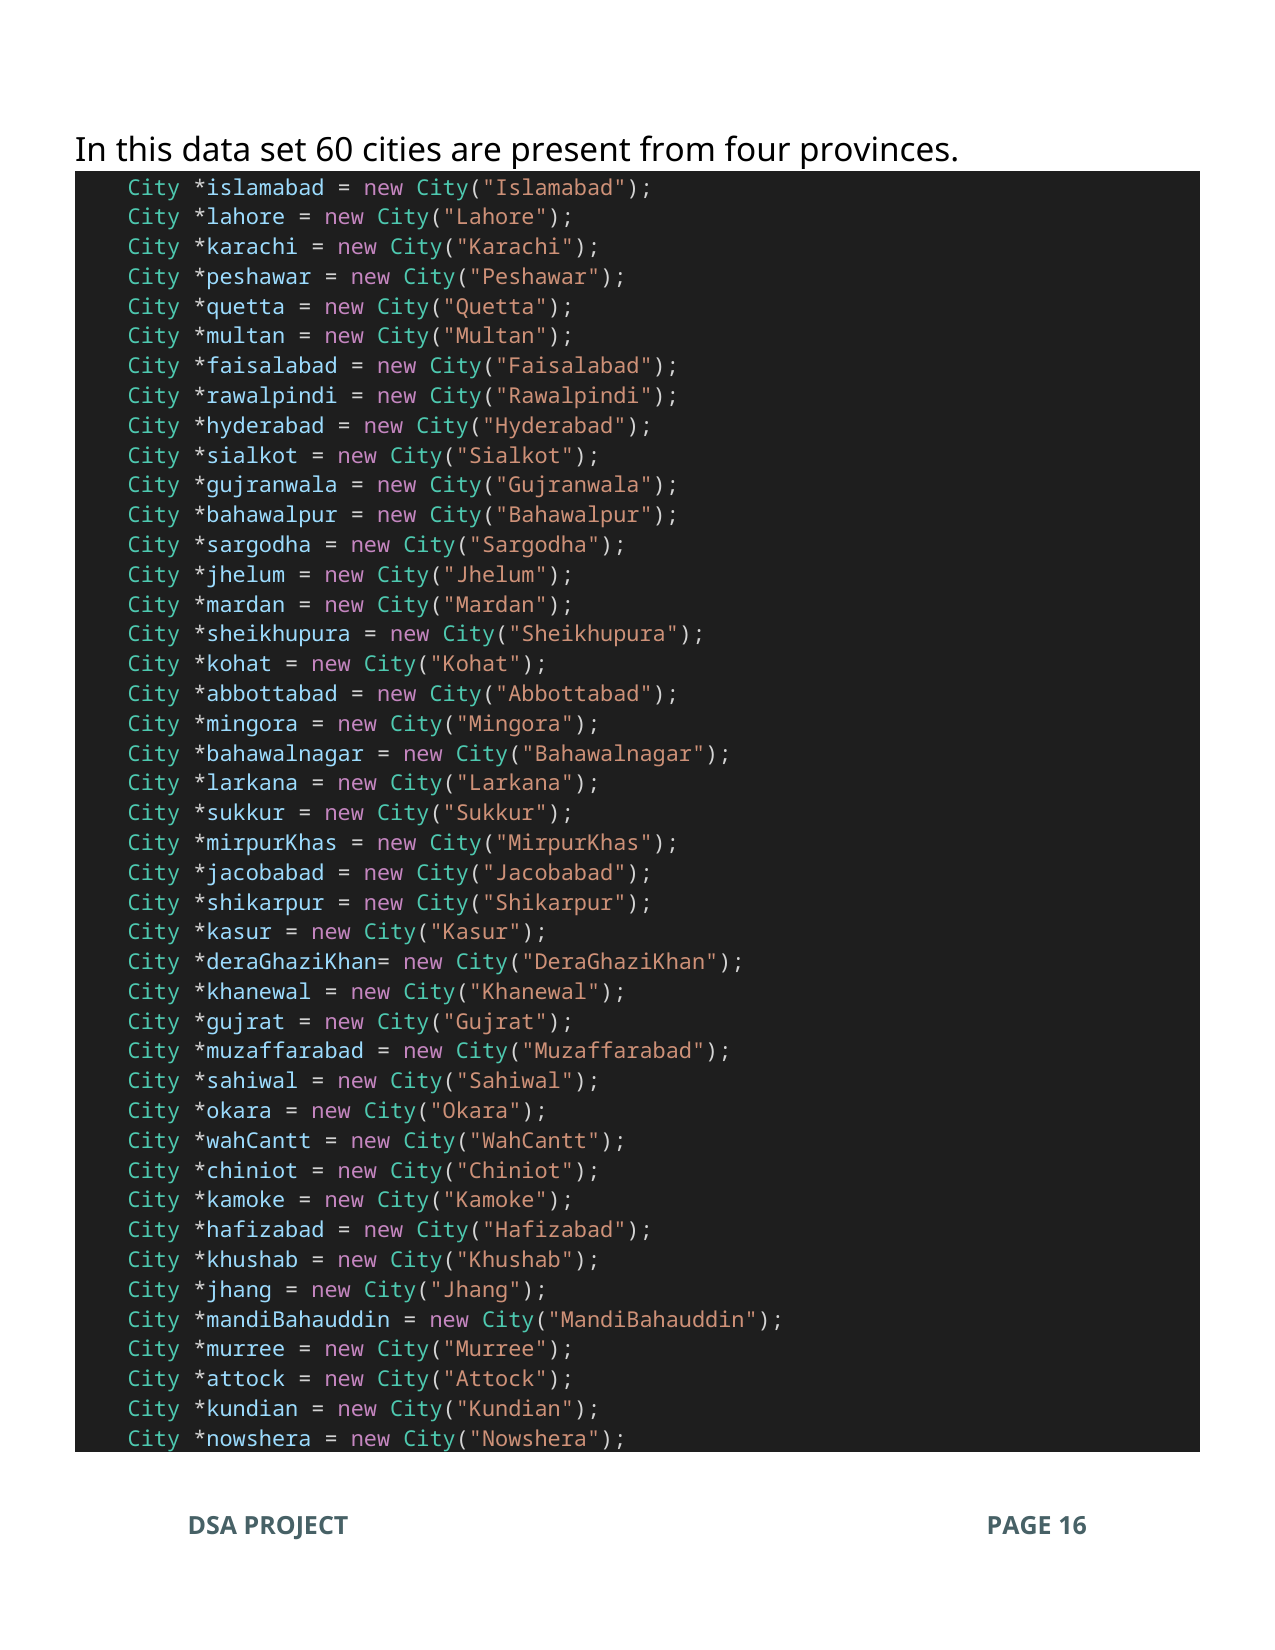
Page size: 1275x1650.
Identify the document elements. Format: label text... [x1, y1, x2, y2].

text City *abbottabad = new City("Abbottabad"); [75, 678, 1200, 708]
text City *khushab = new City("Khushab"); [75, 1244, 1200, 1274]
text City *hyderabad = new City("Hyderabad"); [75, 410, 1200, 439]
text City *chiniot = new City("Chiniot"); [75, 1154, 1200, 1184]
text City *bahawalpur = new City("Bahawalpur"); [75, 499, 1200, 529]
text City *jhang = new City("Jhang"); [75, 1274, 1200, 1303]
text City *sargodha = new City("Sargodha"); [75, 529, 1200, 559]
text City *peshawar = new City("Peshawar"); [75, 261, 1200, 291]
text City *multan = new City("Multan"); [75, 320, 1200, 350]
text City *mandiBahauddin = new City("MandiBahauddin"); [75, 1303, 1200, 1333]
text City *bahawalnagar = new City("Bahawalnagar"); [75, 737, 1200, 767]
text City *wahCantt = new City("WahCantt"); [75, 1125, 1200, 1154]
text City *sheikhupura = new City("Sheikhupura"); [75, 618, 1200, 648]
text City *kasur = new City("Kasur"); [75, 916, 1200, 946]
text City *larkana = new City("Larkana"); [75, 767, 1200, 797]
text City *murree = new City("Murree"); [75, 1333, 1200, 1363]
text City *gujranwala = new City("Gujranwala"); [75, 469, 1200, 499]
text City *jacobabad = new City("Jacobabad"); [75, 857, 1200, 886]
text City *okara = new City("Okara"); [75, 1095, 1200, 1125]
text City *mingora = new City("Mingora"); [75, 708, 1200, 737]
text City *kamoke = new City("Kamoke"); [75, 1184, 1200, 1214]
text City *mirpurKhas = new City("MirpurKhas"); [75, 827, 1200, 857]
text City *sialkot = new City("Sialkot"); [75, 439, 1200, 469]
text City *gujrat = new City("Gujrat"); [75, 1006, 1200, 1035]
text City *rawalpindi = new City("Rawalpindi"); [75, 380, 1200, 410]
text City *kundian = new City("Kundian"); [75, 1393, 1200, 1423]
text City *sahiwal = new City("Sahiwal"); [75, 1065, 1200, 1095]
text City *khanewal = new City("Khanewal"); [75, 976, 1200, 1006]
text City *mardan = new City("Mardan"); [75, 588, 1200, 618]
text City *nowshera = new City("Nowshera"); [75, 1423, 1200, 1452]
text City *kohat = new City("Kohat"); [75, 648, 1200, 678]
text City *hafizabad = new City("Hafizabad"); [75, 1214, 1200, 1244]
text City *jhelum = new City("Jhelum"); [75, 559, 1200, 588]
text City *attock = new City("Attock"); [75, 1363, 1200, 1393]
text City *faisalabad = new City("Faisalabad"); [75, 350, 1200, 380]
text City *lahore = new City("Lahore"); [75, 201, 1200, 231]
text City *muzaffarabad = new City("Muzaffarabad"); [75, 1035, 1200, 1065]
text City *karachi = new City("Karachi"); [75, 231, 1200, 261]
text City *sukkur = new City("Sukkur"); [75, 797, 1200, 827]
text City *quetta = new City("Quetta"); [75, 291, 1200, 320]
text City *shikarpur = new City("Shikarpur"); [75, 886, 1200, 916]
text City *deraGhaziKhan= new City("DeraGhaziKhan"); [75, 946, 1200, 976]
text In this data set 60 cities are present from four provinces. [75, 126, 1200, 171]
text City *islamabad = new City("Islamabad"); [75, 171, 1200, 201]
